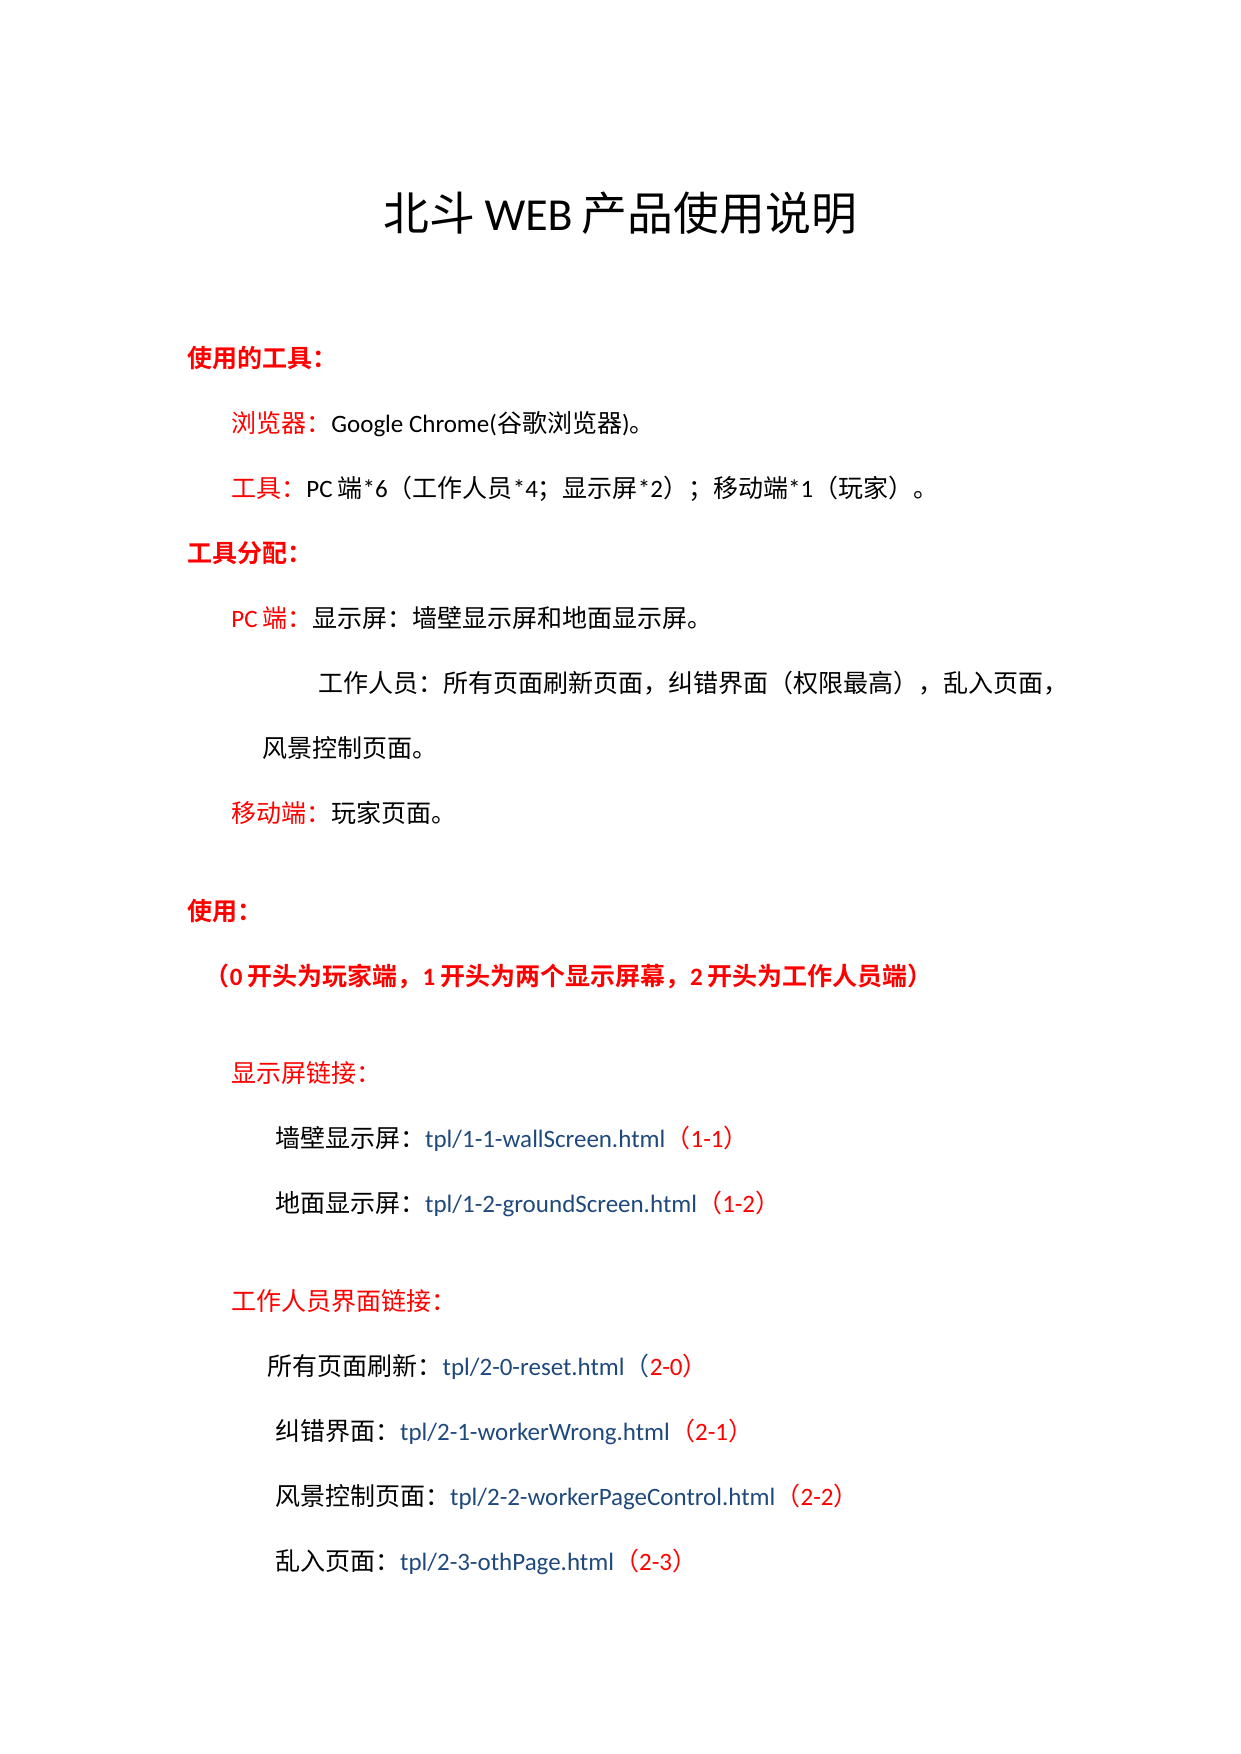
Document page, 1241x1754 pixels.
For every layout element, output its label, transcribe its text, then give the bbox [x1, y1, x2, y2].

text 浏览器：Google Chrome(谷歌浏览器)。 [187, 389, 1053, 454]
text 纠错界面：tpl/2-1-workerWrong.html（2-1） [187, 1397, 1053, 1462]
text 使用的工具： [187, 324, 1053, 389]
text PC端：显示屏：墙壁显示屏和地面显示屏。 [187, 584, 1053, 649]
text 移动端：玩家页面。 [187, 779, 1053, 844]
text 墙壁显示屏：tpl/1-1-wallScreen.html（1-1） [187, 1104, 1053, 1169]
text 所有页面刷新：tpl/2-0-reset.html（2-0） [187, 1332, 1053, 1397]
text 风景控制页面：tpl/2-2-workerPageControl.html（2-2） [187, 1462, 1053, 1527]
text 工作人员：所有页面刷新页面，纠错界面（权限最高），乱入页面，风景控制页面。 [187, 649, 1053, 779]
text 工具分配： [187, 519, 1053, 584]
text （0开头为玩家端，1开头为两个显示屏幕，2开头为工作人员端） [187, 942, 1053, 1007]
text 工作人员界面链接： [187, 1267, 1053, 1332]
text 使用： [187, 877, 1053, 942]
text 地面显示屏：tpl/1-2-groundScreen.html（1-2） [187, 1169, 1053, 1234]
text 显示屏链接： [187, 1039, 1053, 1104]
text 工具：PC端*6（工作人员*4；显示屏*2）；移动端*1（玩家）。 [187, 454, 1053, 519]
text 乱入页面：tpl/2-3-othPage.html（2-3） [187, 1527, 1053, 1592]
text 北斗WEB产品使用说明 [187, 162, 1053, 259]
